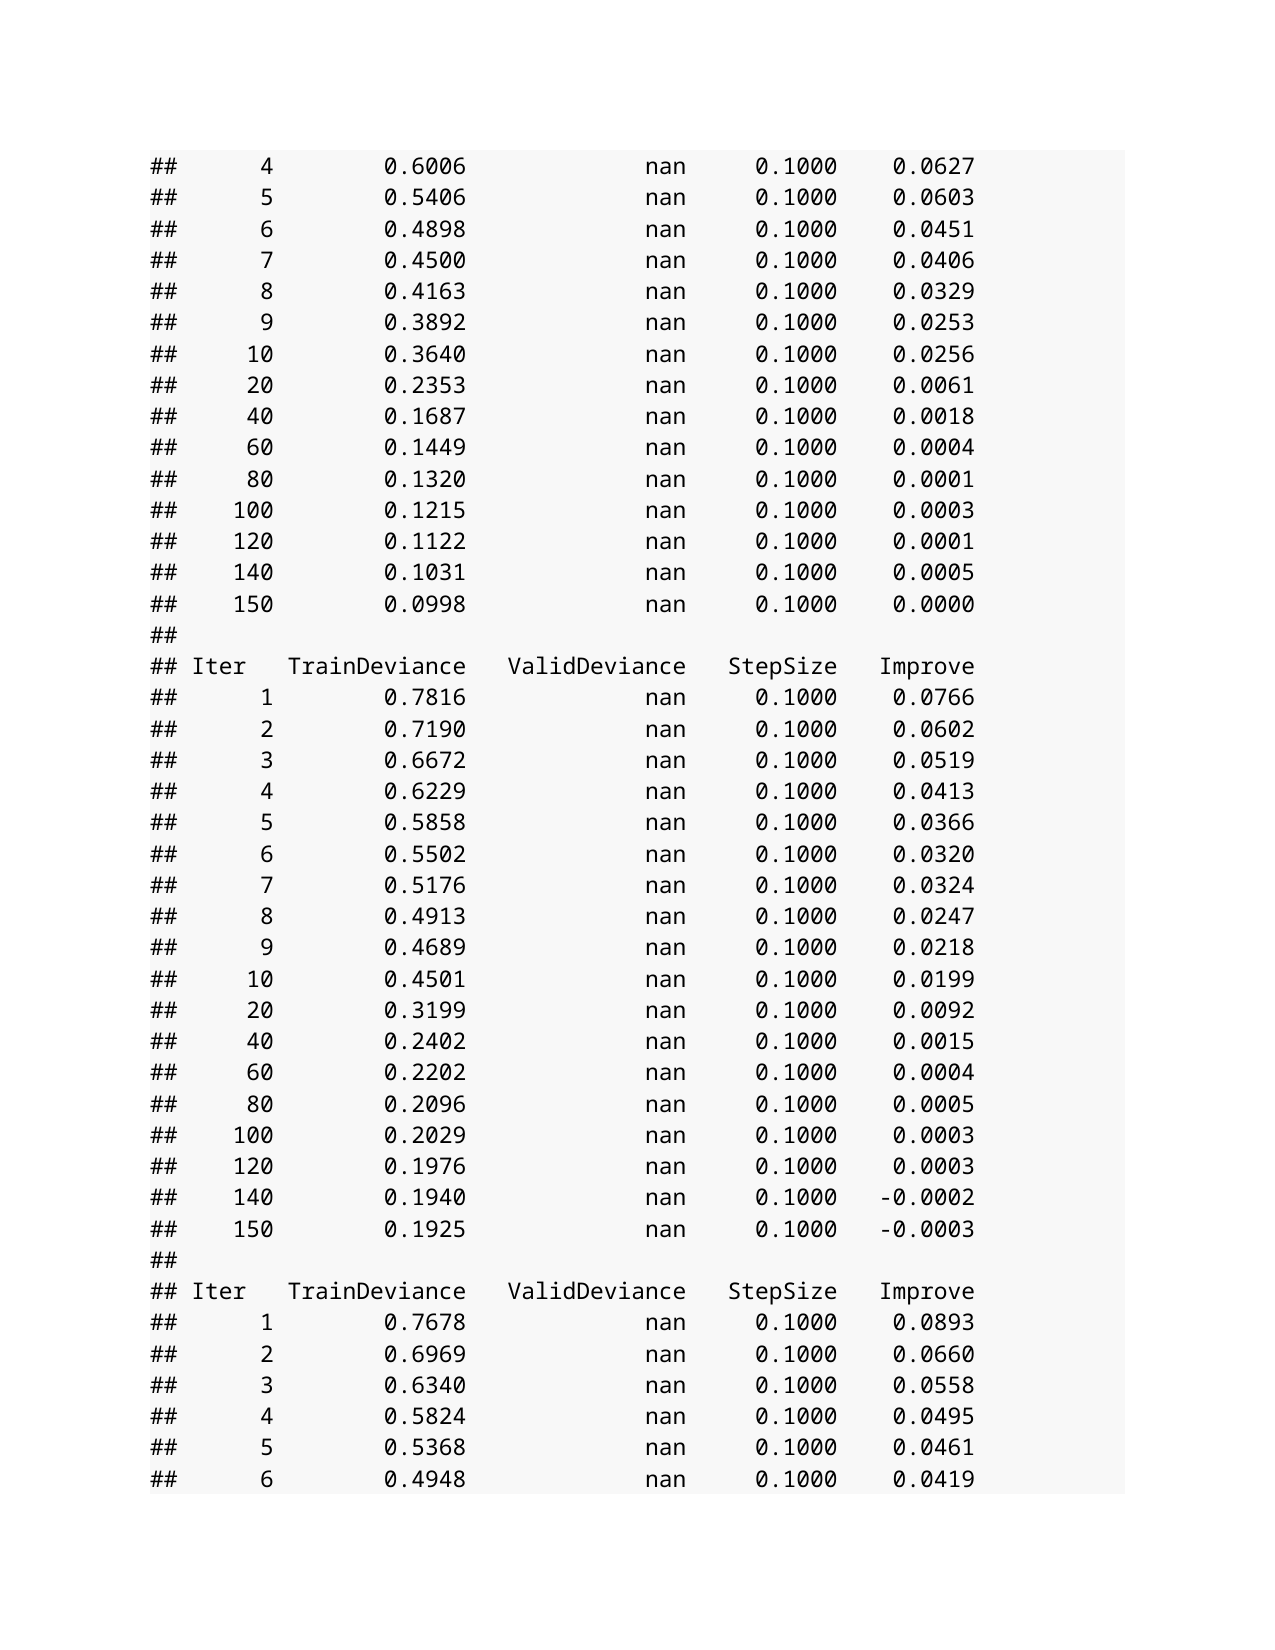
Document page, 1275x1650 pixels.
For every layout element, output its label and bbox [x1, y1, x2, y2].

text [150, 150, 1125, 1494]
